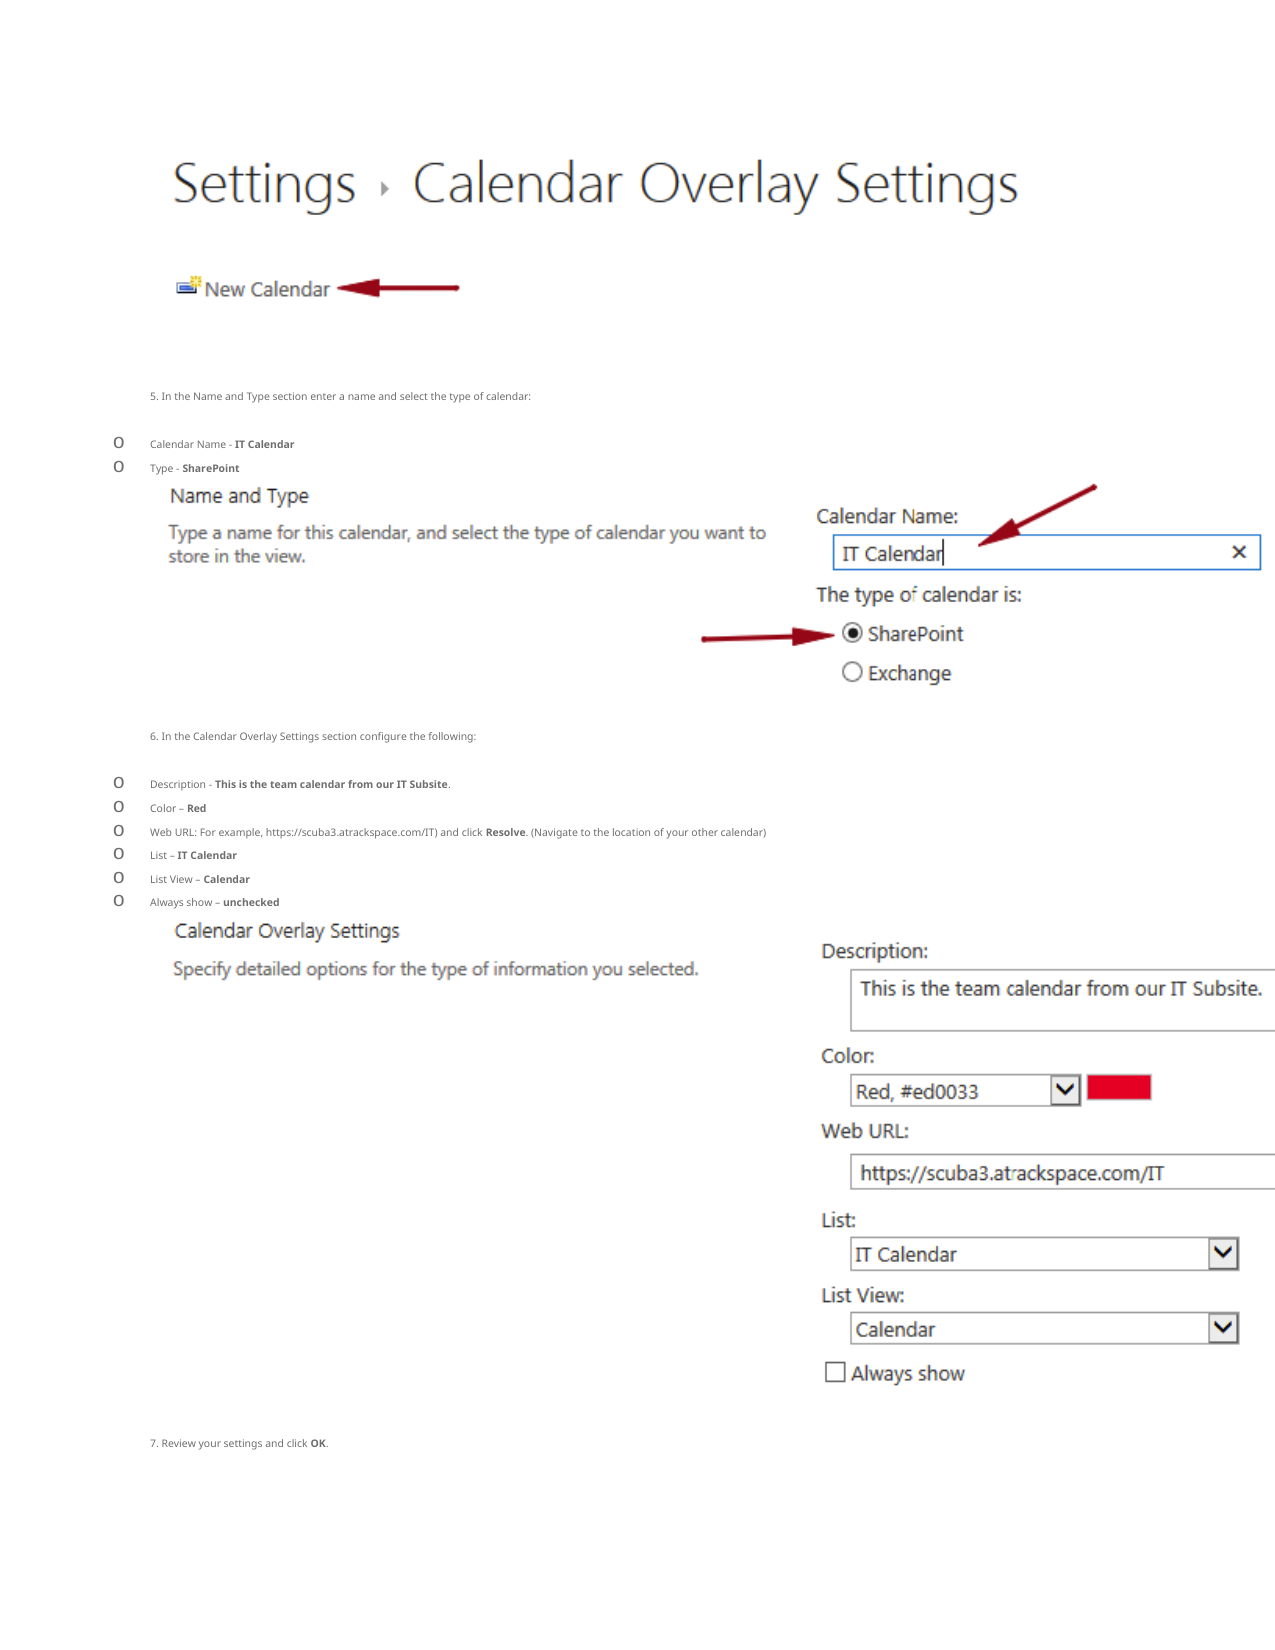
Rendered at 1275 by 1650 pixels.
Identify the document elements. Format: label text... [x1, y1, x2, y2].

text 6. In the Calendar Overlay Settings section configure the following: [150, 729, 1125, 771]
list Description - This is the team calendar from our IT Subsite. [112, 771, 1125, 795]
list Color – Red [112, 795, 1125, 818]
picture [150, 150, 1046, 347]
text 7. Review your settings and click OK. [150, 1437, 1125, 1479]
picture [150, 478, 1275, 701]
text 5. In the Name and Type section enter a name and select the type of calendar: [150, 389, 1125, 431]
list Calendar Name - IT Calendar [112, 431, 1125, 455]
list List View – Calendar [112, 866, 1125, 889]
list List – IT Calendar [112, 842, 1125, 866]
list Web URL: For example, https://scuba3.atrackspace.com/IT) and click Resolve. (Navigate to the location of your other calendar) [112, 818, 1125, 842]
picture [150, 913, 1275, 1409]
